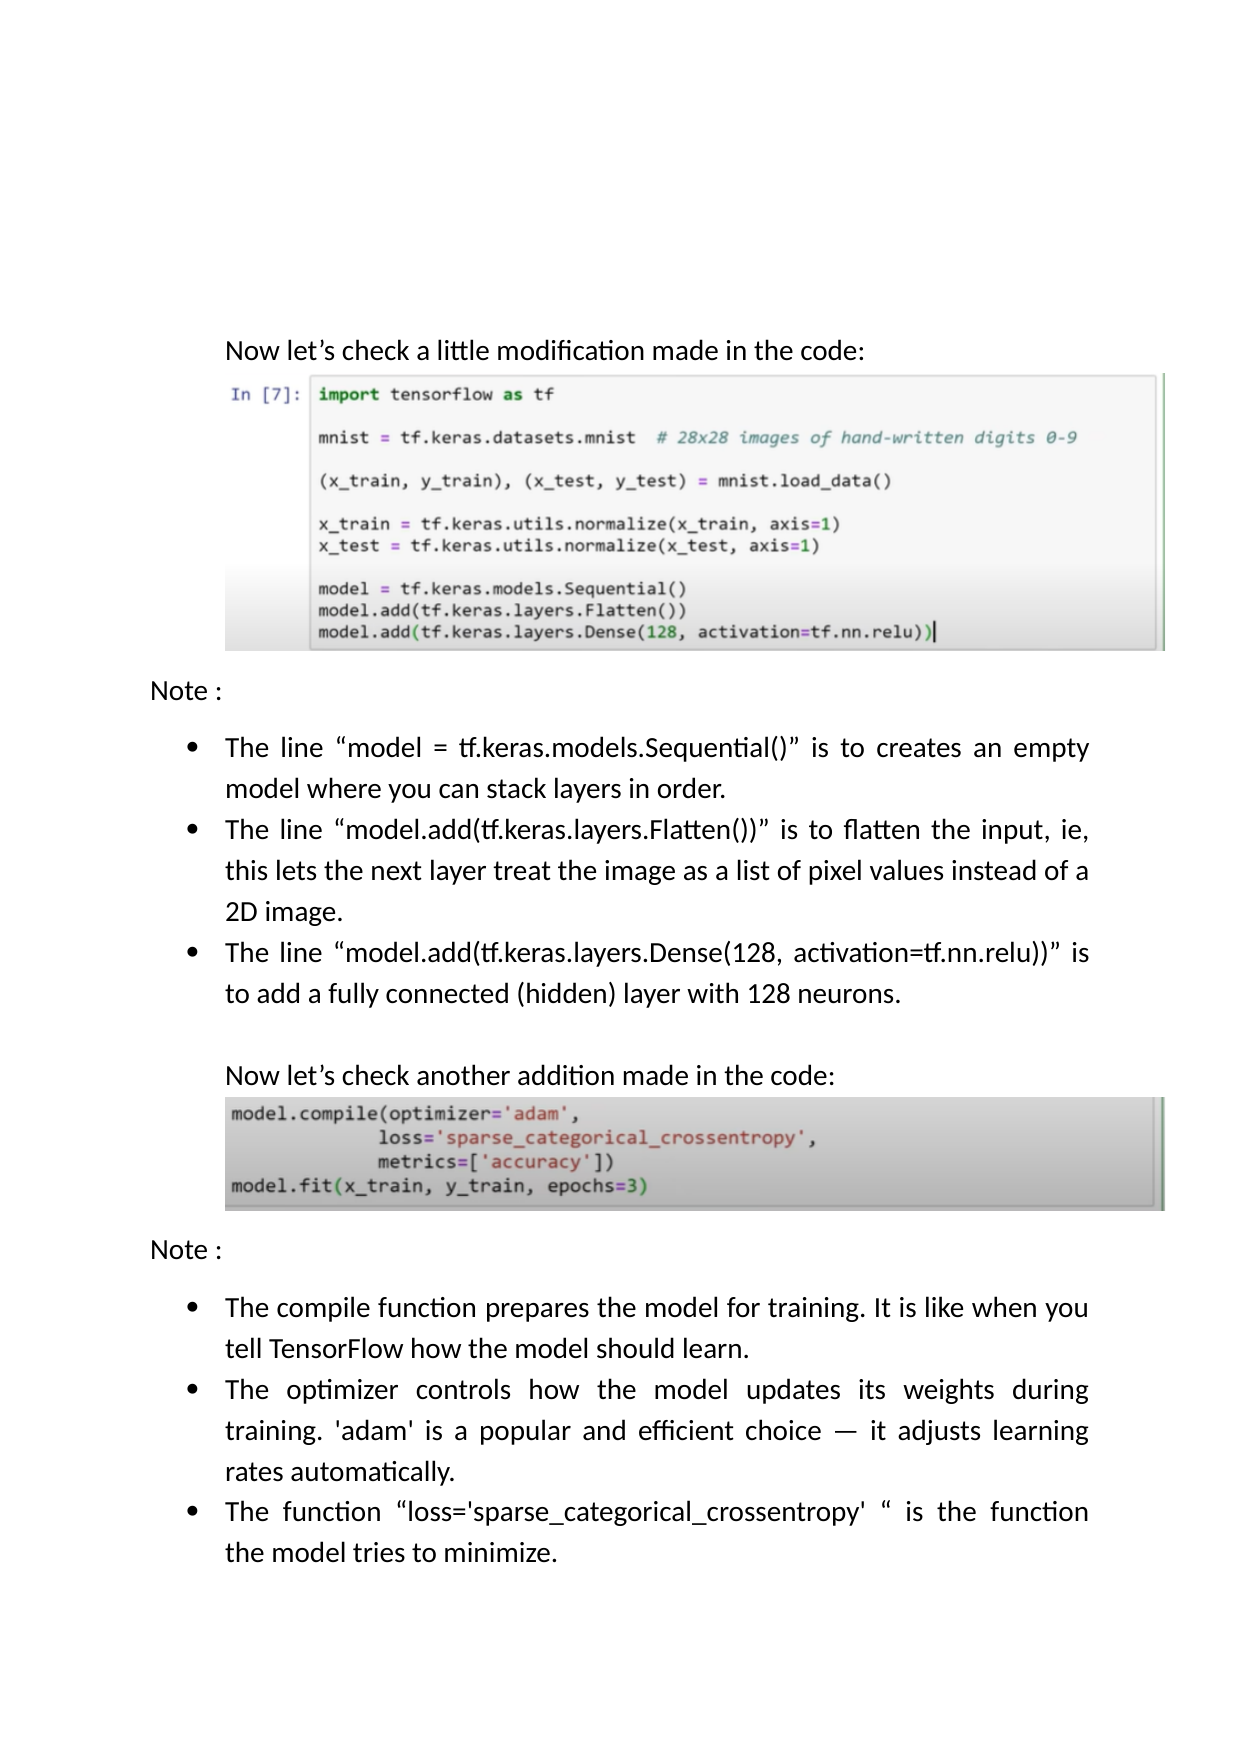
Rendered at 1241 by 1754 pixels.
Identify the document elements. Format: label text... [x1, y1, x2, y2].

picture [225, 373, 1166, 651]
list Now let’s check a little modification made in the code: [225, 332, 1090, 368]
list The function “loss='sparse_categorical_crossentropy' “ is the function the model tries to minimize. [187, 1493, 1090, 1570]
list Now let’s check another addition made in the code: [225, 1057, 1090, 1092]
list The line “model = tf.keras.models.Sequential()” is to creates an empty model where you can stack layers in order. [187, 729, 1090, 806]
list The optimizer controls how the model updates its weights during training. 'adam' is a popular and efficient choice — it adjusts learning rates automatically. [187, 1371, 1090, 1488]
list The line “model.add(tf.keras.layers.Flatten())” is to flatten the input, ie, this lets the next layer treat the image as a list of pixel values instead of a 2D image. [187, 811, 1090, 929]
text Note : [150, 1231, 1090, 1267]
picture [225, 1097, 1166, 1211]
text Note : [150, 672, 1090, 707]
list The line “model.add(tf.keras.layers.Dense(128, activation=tf.nn.relu))” is to add a fully connected (hidden) layer with 128 neurons. [187, 934, 1090, 1011]
list The compile function prepares the model for training. It is like when you tell TensorFlow how the model should learn. [187, 1289, 1090, 1365]
